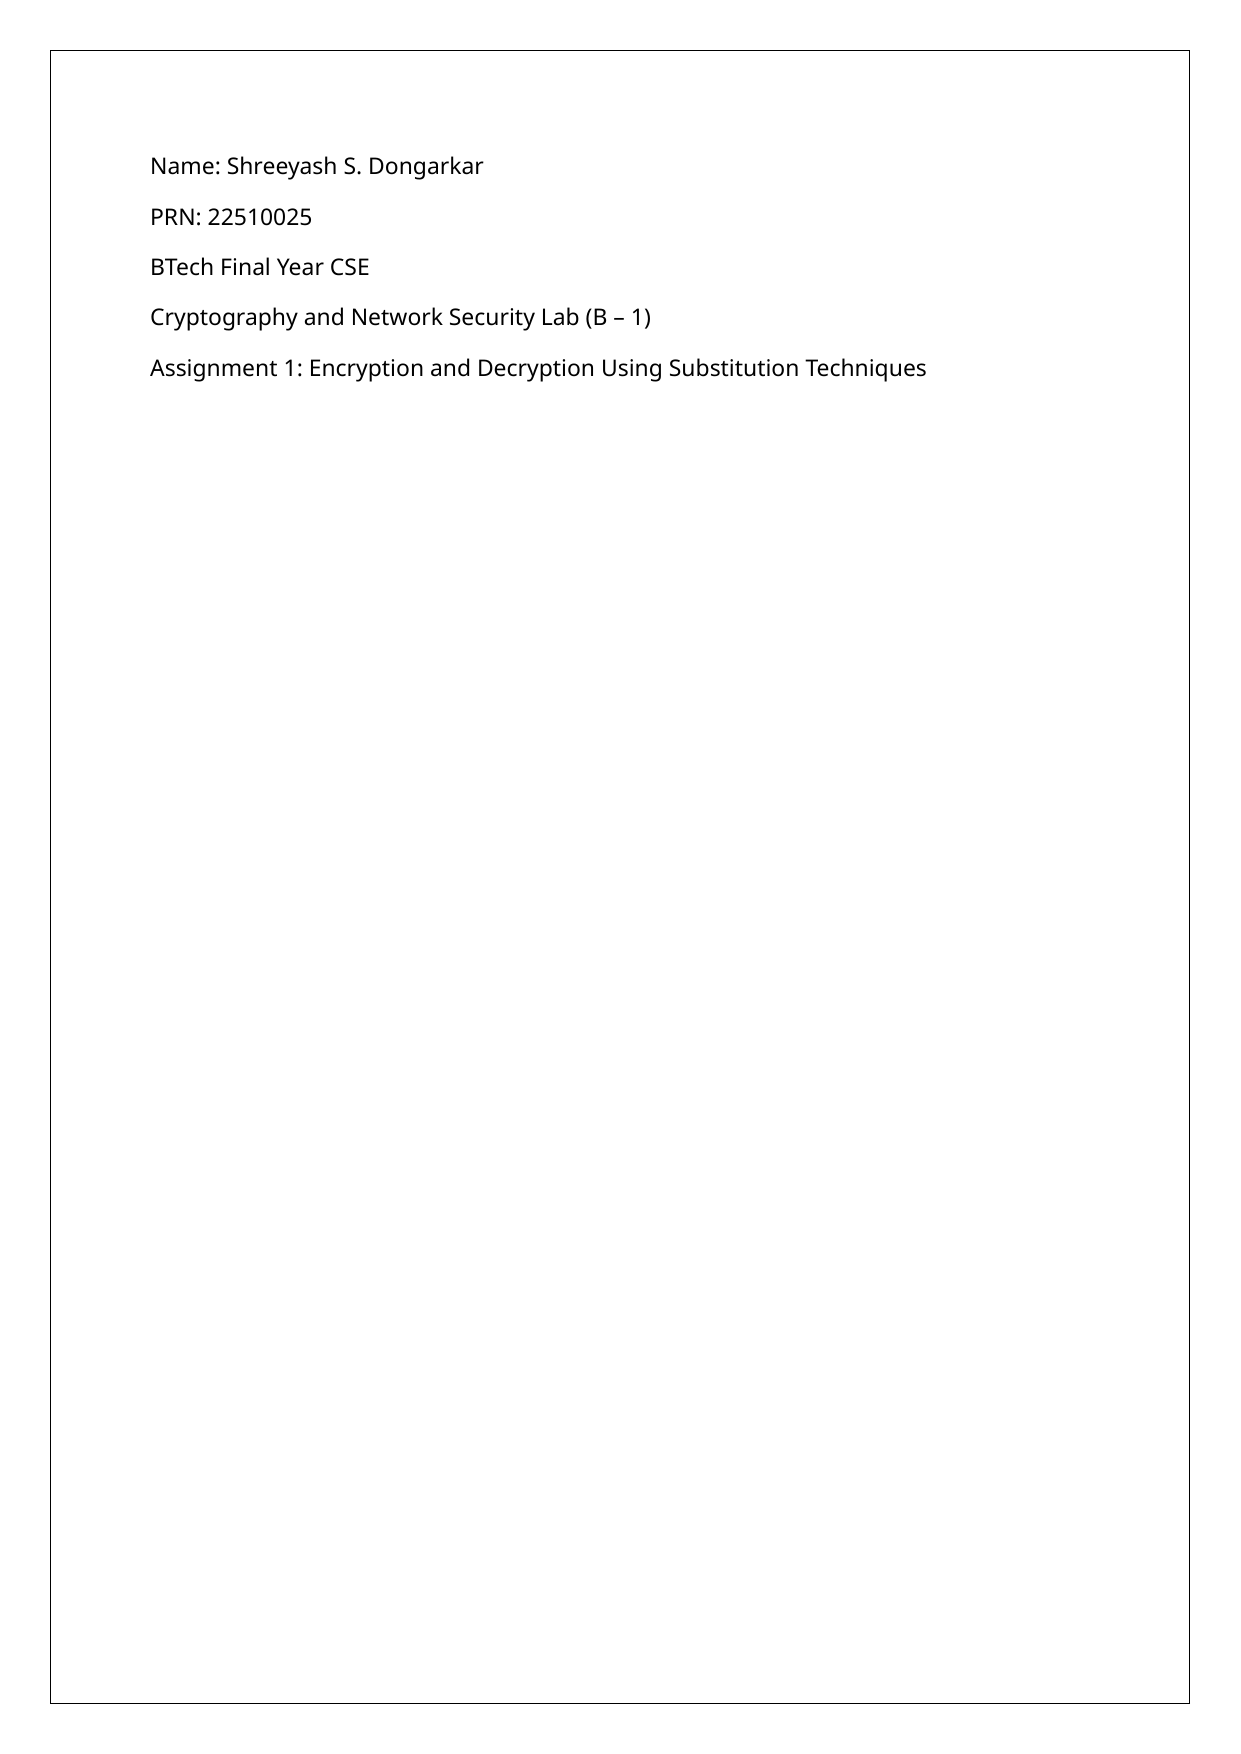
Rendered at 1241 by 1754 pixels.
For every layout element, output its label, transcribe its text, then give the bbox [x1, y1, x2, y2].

text Name: Shreeyash S. Dongarkar [150, 150, 1090, 181]
text Assignment 1: Encryption and Decryption Using Substitution Techniques [150, 352, 1090, 383]
text BTech Final Year CSE [150, 251, 1090, 282]
text Cryptography and Network Security Lab (B – 1) [150, 301, 1090, 332]
text PRN: 22510025 [150, 200, 1090, 232]
